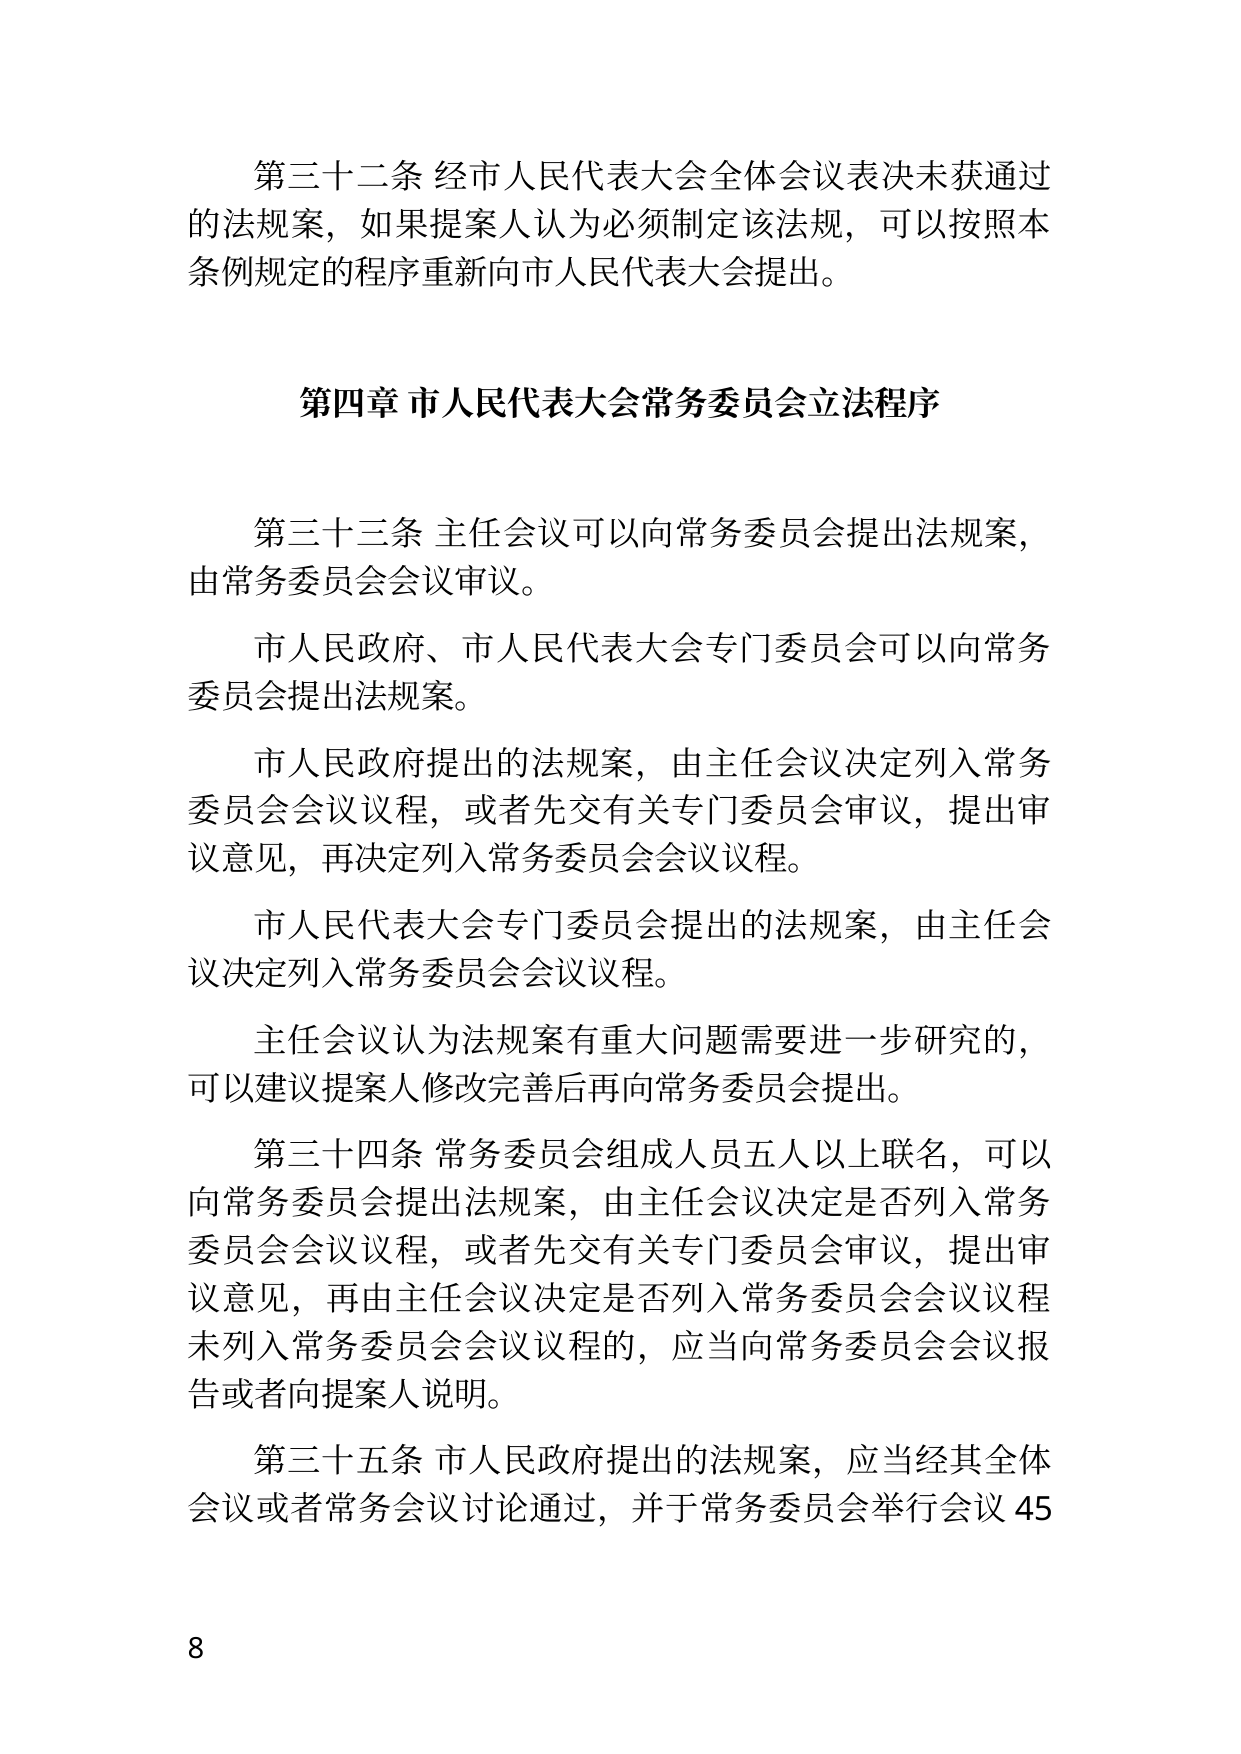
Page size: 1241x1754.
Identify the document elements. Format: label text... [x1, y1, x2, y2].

text 第三十四条 常务委员会组成人员五人以上联名，可以向常务委员会提出法规案，由主任会议决定是否列入常务委员会会议议程，或者先交有关专门委员会审议，提出审议意见，再由主任会议决定是否列入常务委员会会议议程。未列入常务委员会会议议程的，应当向常务委员会会议报告或者向提案人说明。 [187, 1128, 1053, 1416]
text 市人民政府、市人民代表大会专门委员会可以向常务委员会提出法规案。 [187, 622, 1053, 718]
text 市人民代表大会专门委员会提出的法规案，由主任会议决定列入常务委员会会议议程。 [187, 899, 1053, 995]
text 第三十二条 经市人民代表大会全体会议表决未获通过的法规案，如果提案人认为必须制定该法规，可以按照本条例规定的程序重新向市人民代表大会提出。 [187, 150, 1053, 294]
text 主任会议认为法规案有重大问题需要进一步研究的，可以建议提案人修改完善后再向常务委员会提出。 [187, 1014, 1053, 1109]
text 第四章 市人民代表大会常务委员会立法程序 [187, 377, 1053, 424]
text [187, 1434, 1053, 1531]
text 市人民政府提出的法规案，由主任会议决定列入常务委员会会议议程，或者先交有关专门委员会审议，提出审议意见，再决定列入常务委员会会议议程。 [187, 737, 1053, 880]
text 第三十三条 主任会议可以向常务委员会提出法规案，由常务委员会会议审议。 [187, 507, 1053, 603]
